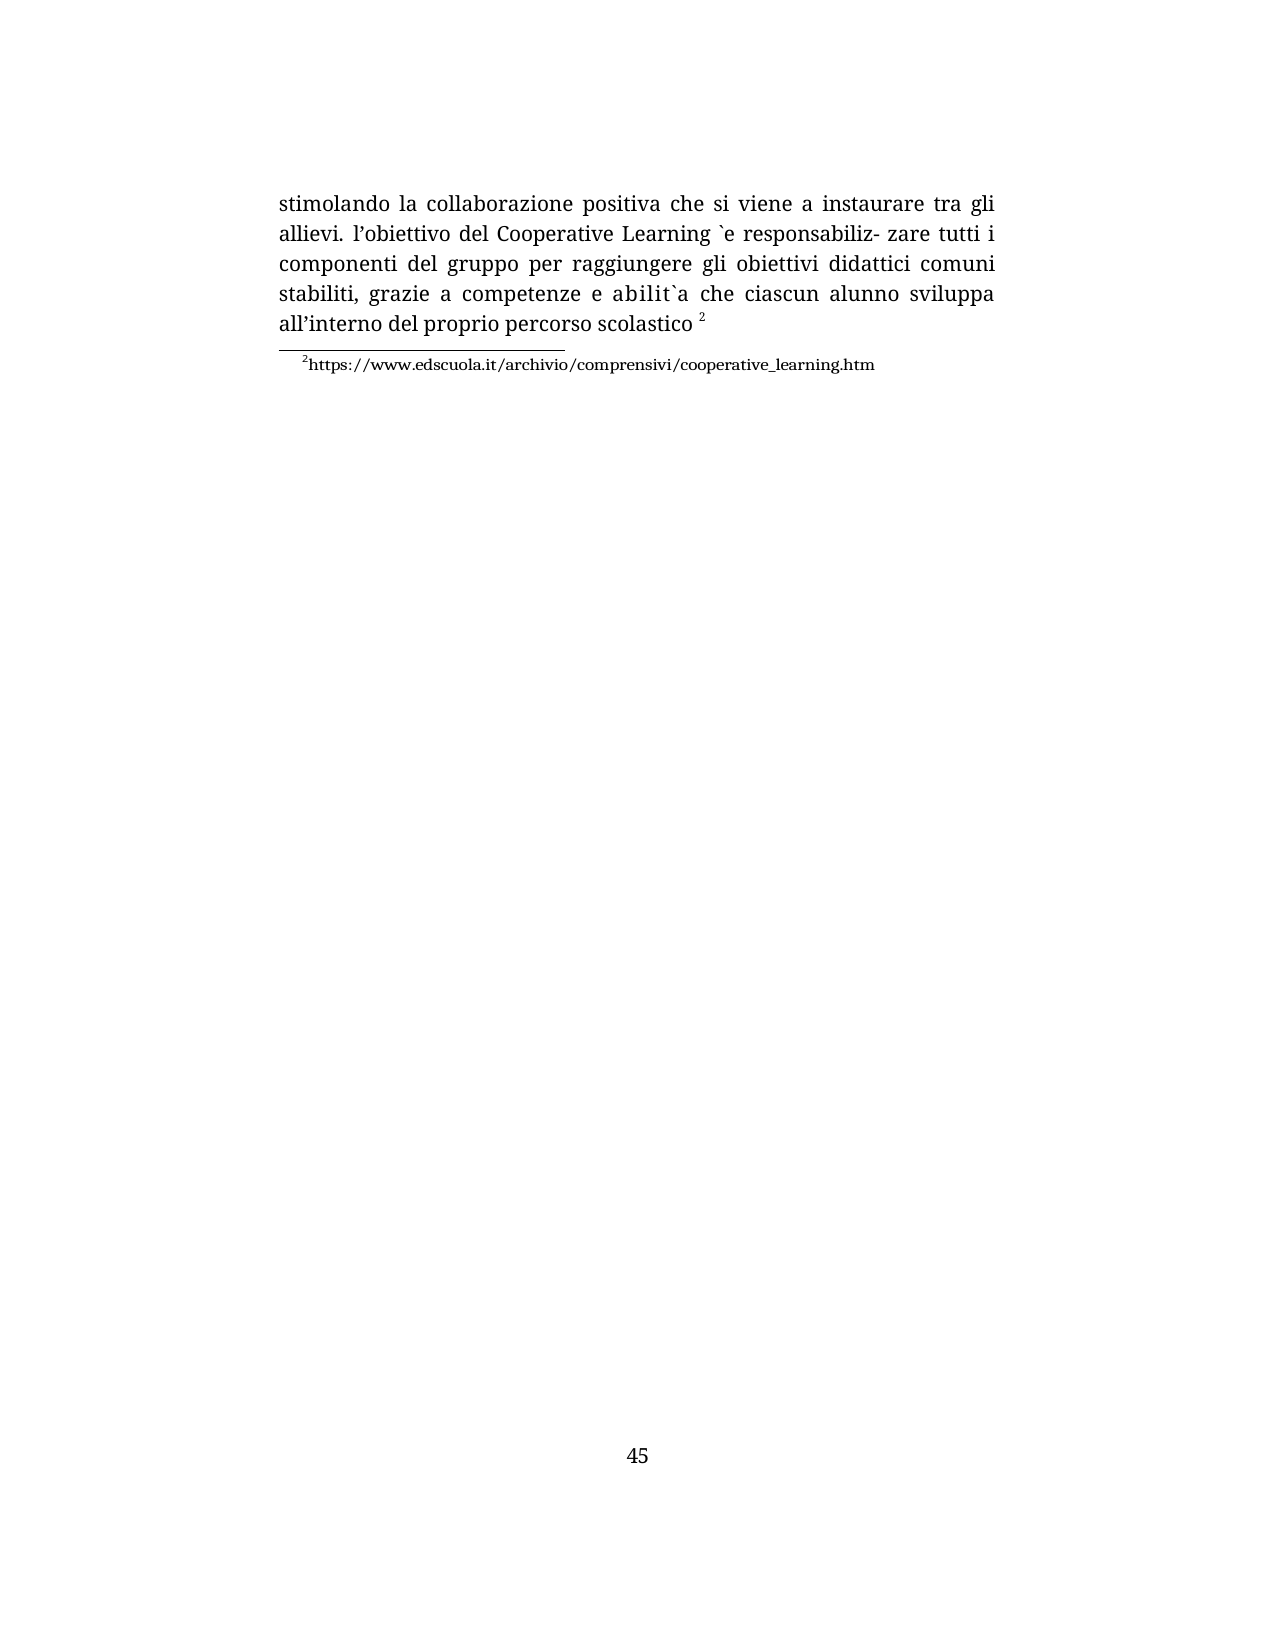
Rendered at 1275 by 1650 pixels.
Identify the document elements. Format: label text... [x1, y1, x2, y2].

text 2https://www.edscuola.it/archivio/comprensivi/cooperative_learning.htm [302, 353, 1096, 375]
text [279, 189, 995, 337]
